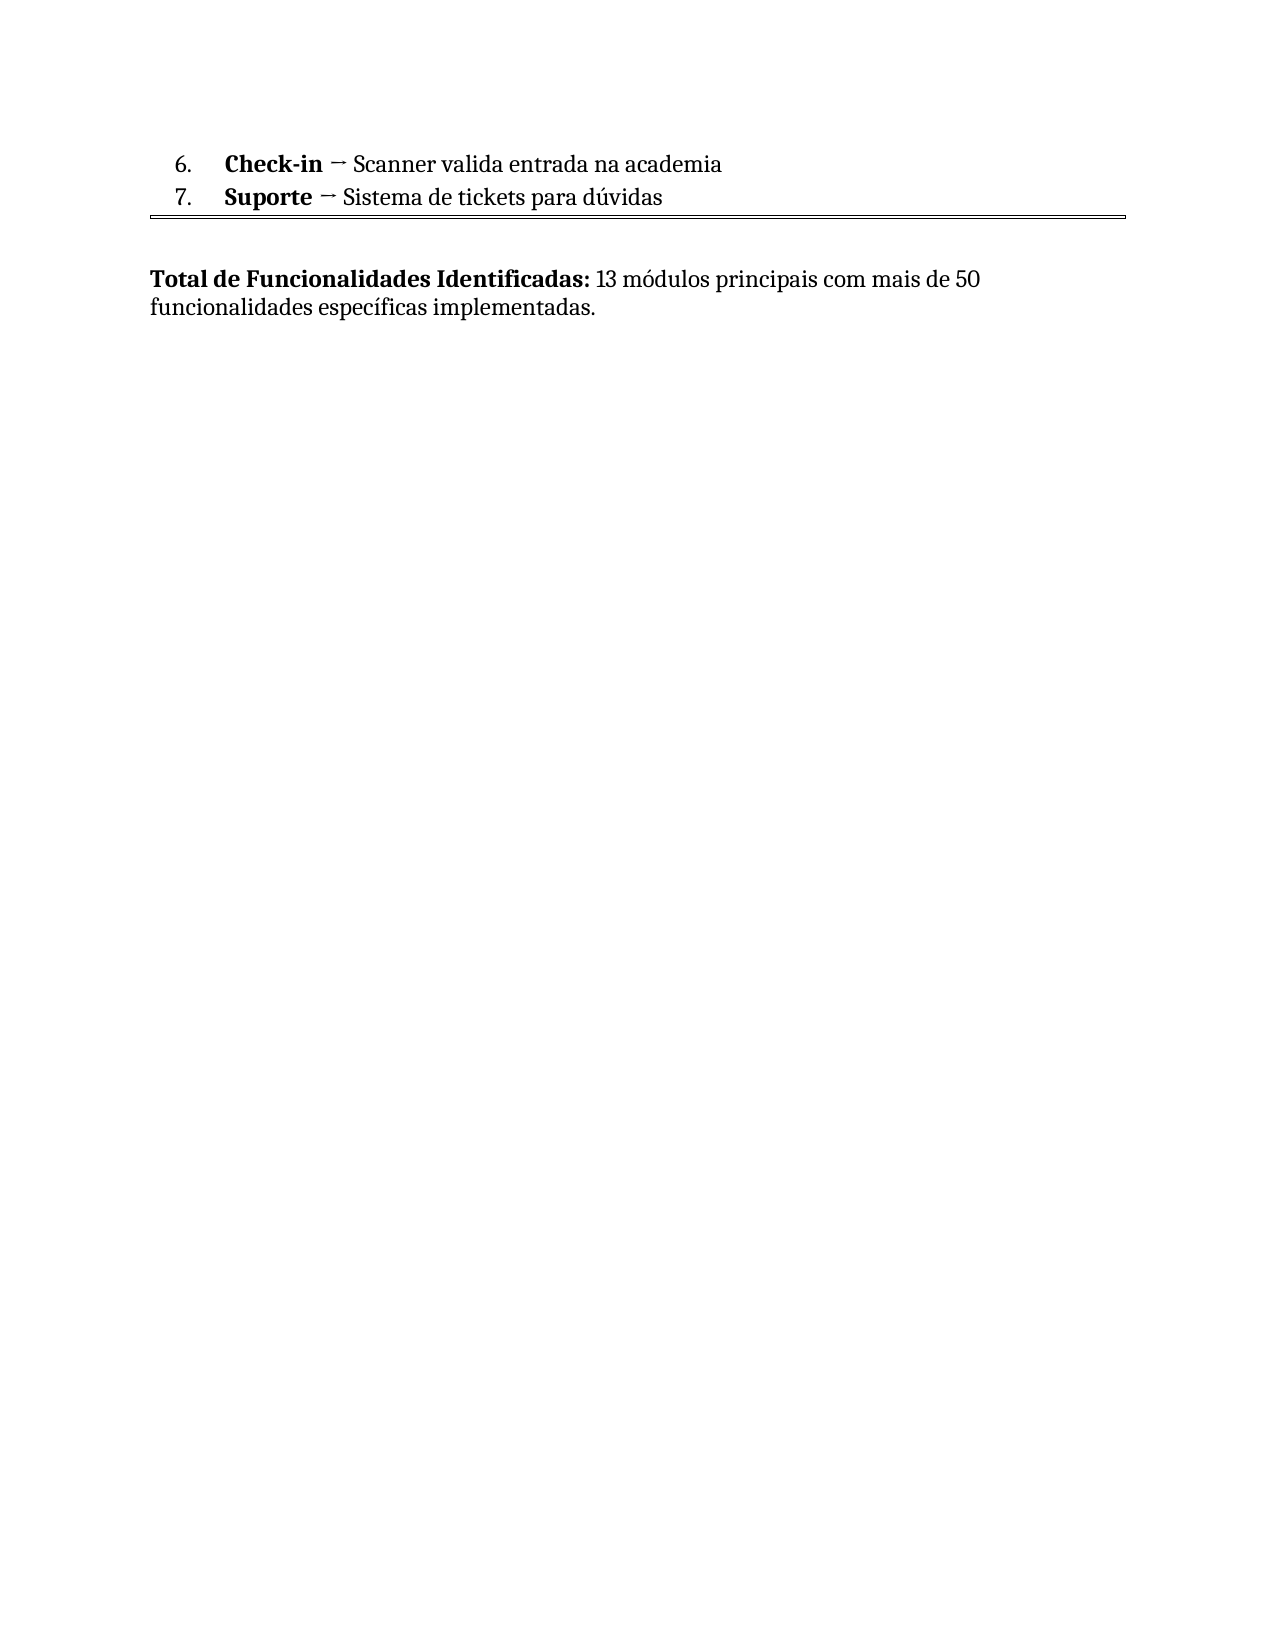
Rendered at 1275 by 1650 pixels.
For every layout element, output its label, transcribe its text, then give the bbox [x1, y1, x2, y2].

list Suporte → Sistema de tickets para dúvidas [175, 182, 1125, 211]
text Total de Funcionalidades Identificadas: 13 módulos principais com mais de 50 funcionalidades específicas implementadas. [150, 264, 1125, 322]
list Check-in → Scanner valida entrada na academia [175, 150, 1125, 179]
